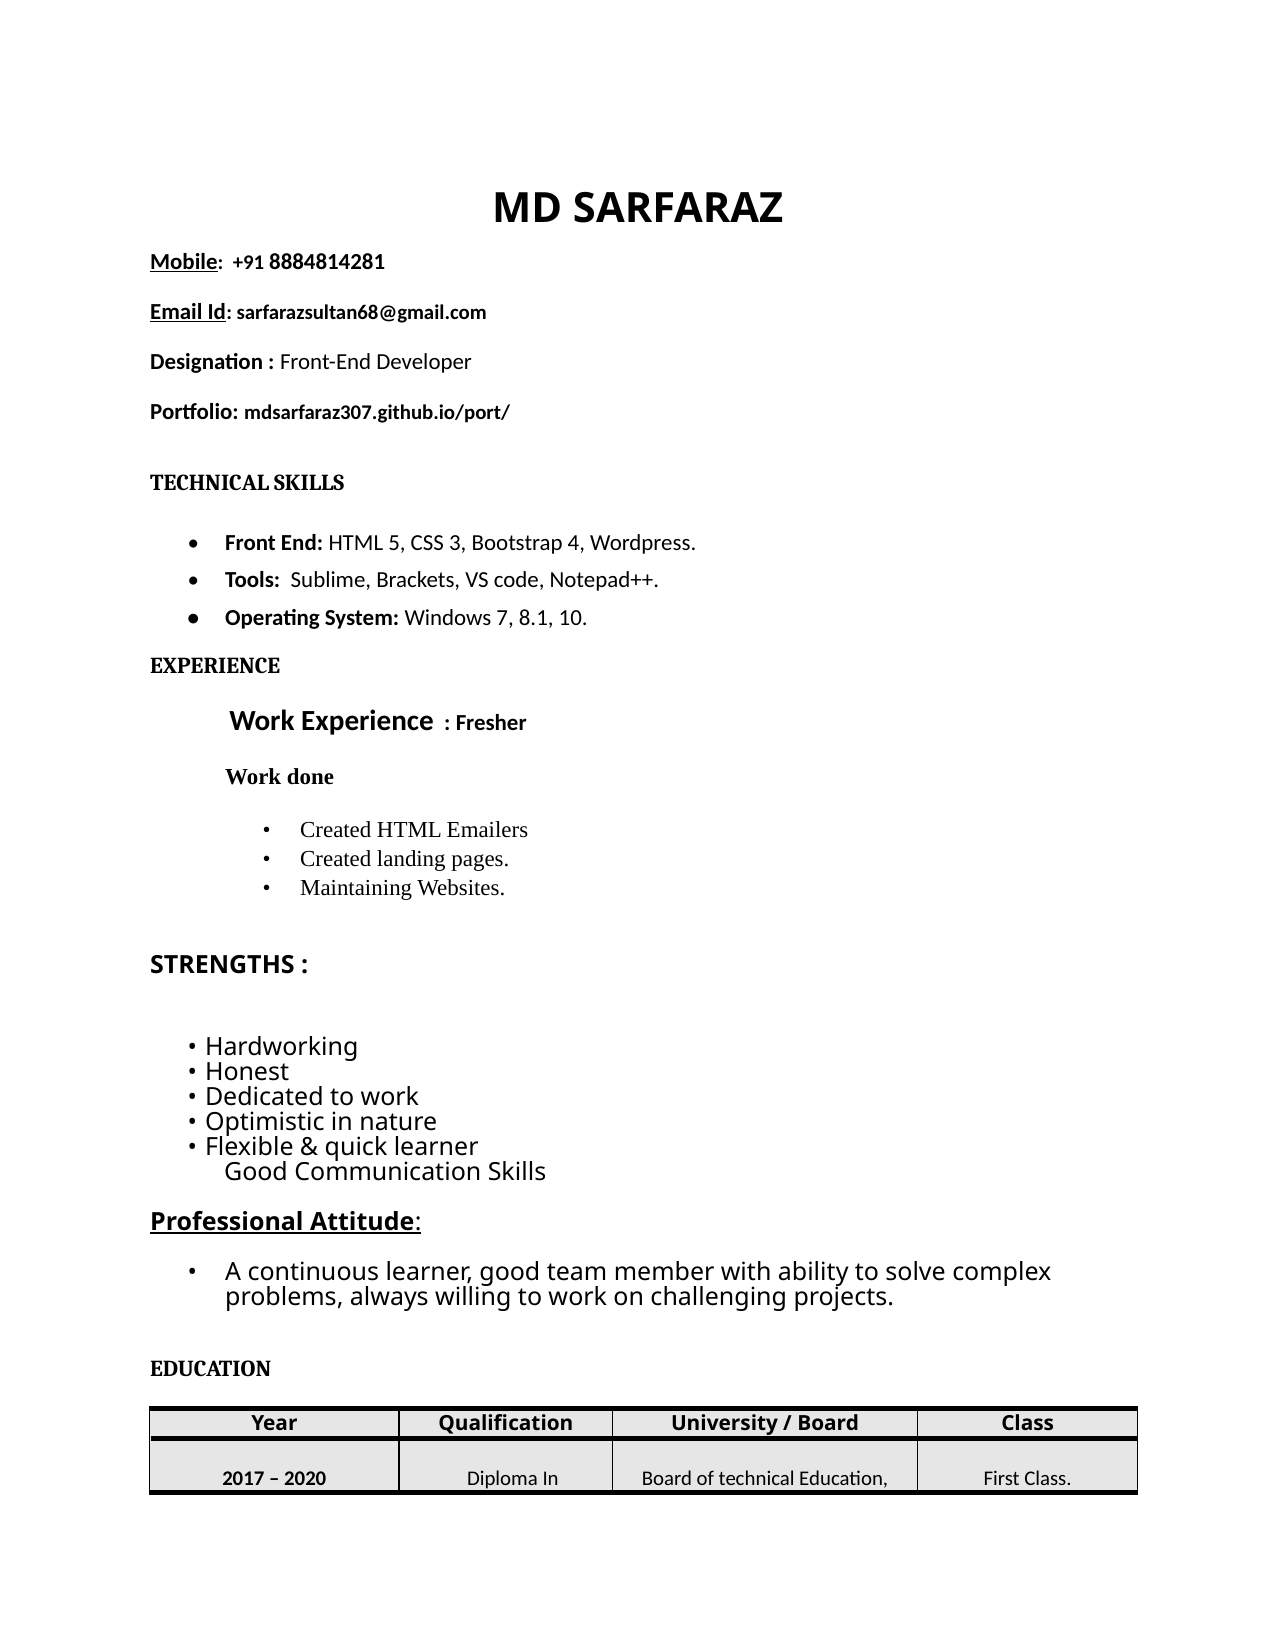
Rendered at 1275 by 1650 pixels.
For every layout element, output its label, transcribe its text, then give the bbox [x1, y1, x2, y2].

text STRENGTHS : [150, 943, 1125, 981]
list A continuous learner, good team member with ability to solve complex problems, always willing to work on challenging projects. [187, 1260, 1125, 1310]
text EDUCATION [150, 1356, 1125, 1381]
table_header Year [150, 1411, 398, 1436]
text Portfolio: mdsarfaraz307.github.io/port/ [150, 399, 1125, 424]
text Mobile: +91 8884814281 [150, 249, 1125, 299]
list Created landing pages. [262, 843, 1125, 872]
text Work Experience : Fresher [150, 707, 1125, 736]
text Designation : Front-End Developer [150, 349, 1125, 374]
list Operating System: Windows 7, 8.1, 10. [187, 595, 1125, 632]
text Professional Attitude: [150, 1210, 1125, 1235]
table_cell 2017 – 2020 [150, 1437, 398, 1490]
list Honest [187, 1060, 1125, 1085]
table_header Qualification [400, 1411, 612, 1436]
list Tools: Sublime, Brackets, VS code, Notepad++. [187, 557, 1125, 595]
text Email Id: sarfarazsultan68@gmail.com [150, 299, 1125, 324]
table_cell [400, 1441, 612, 1490]
text MD SARFARAZ [150, 199, 1125, 228]
list Dedicated to work [187, 1085, 1125, 1110]
table_cell First Class. [918, 1441, 1137, 1490]
table_header Class [918, 1411, 1137, 1436]
list Maintaining Websites. [262, 872, 1125, 901]
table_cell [613, 1441, 917, 1490]
table_header University / Board [613, 1411, 917, 1436]
list Front End: HTML 5, CSS 3, Bootstrap 4, Wordpress. [187, 520, 1125, 557]
list Optimistic in nature [187, 1110, 1125, 1135]
list Created HTML Emailers [262, 814, 1125, 843]
text TECHNICAL SKILLS [150, 470, 1125, 495]
text EXPERIENCE [150, 653, 1125, 678]
list Hardworking [187, 1035, 1125, 1060]
text Good Communication Skills [150, 1160, 1125, 1185]
list Flexible & quick learner [187, 1135, 1125, 1160]
text Work done [225, 764, 1125, 789]
